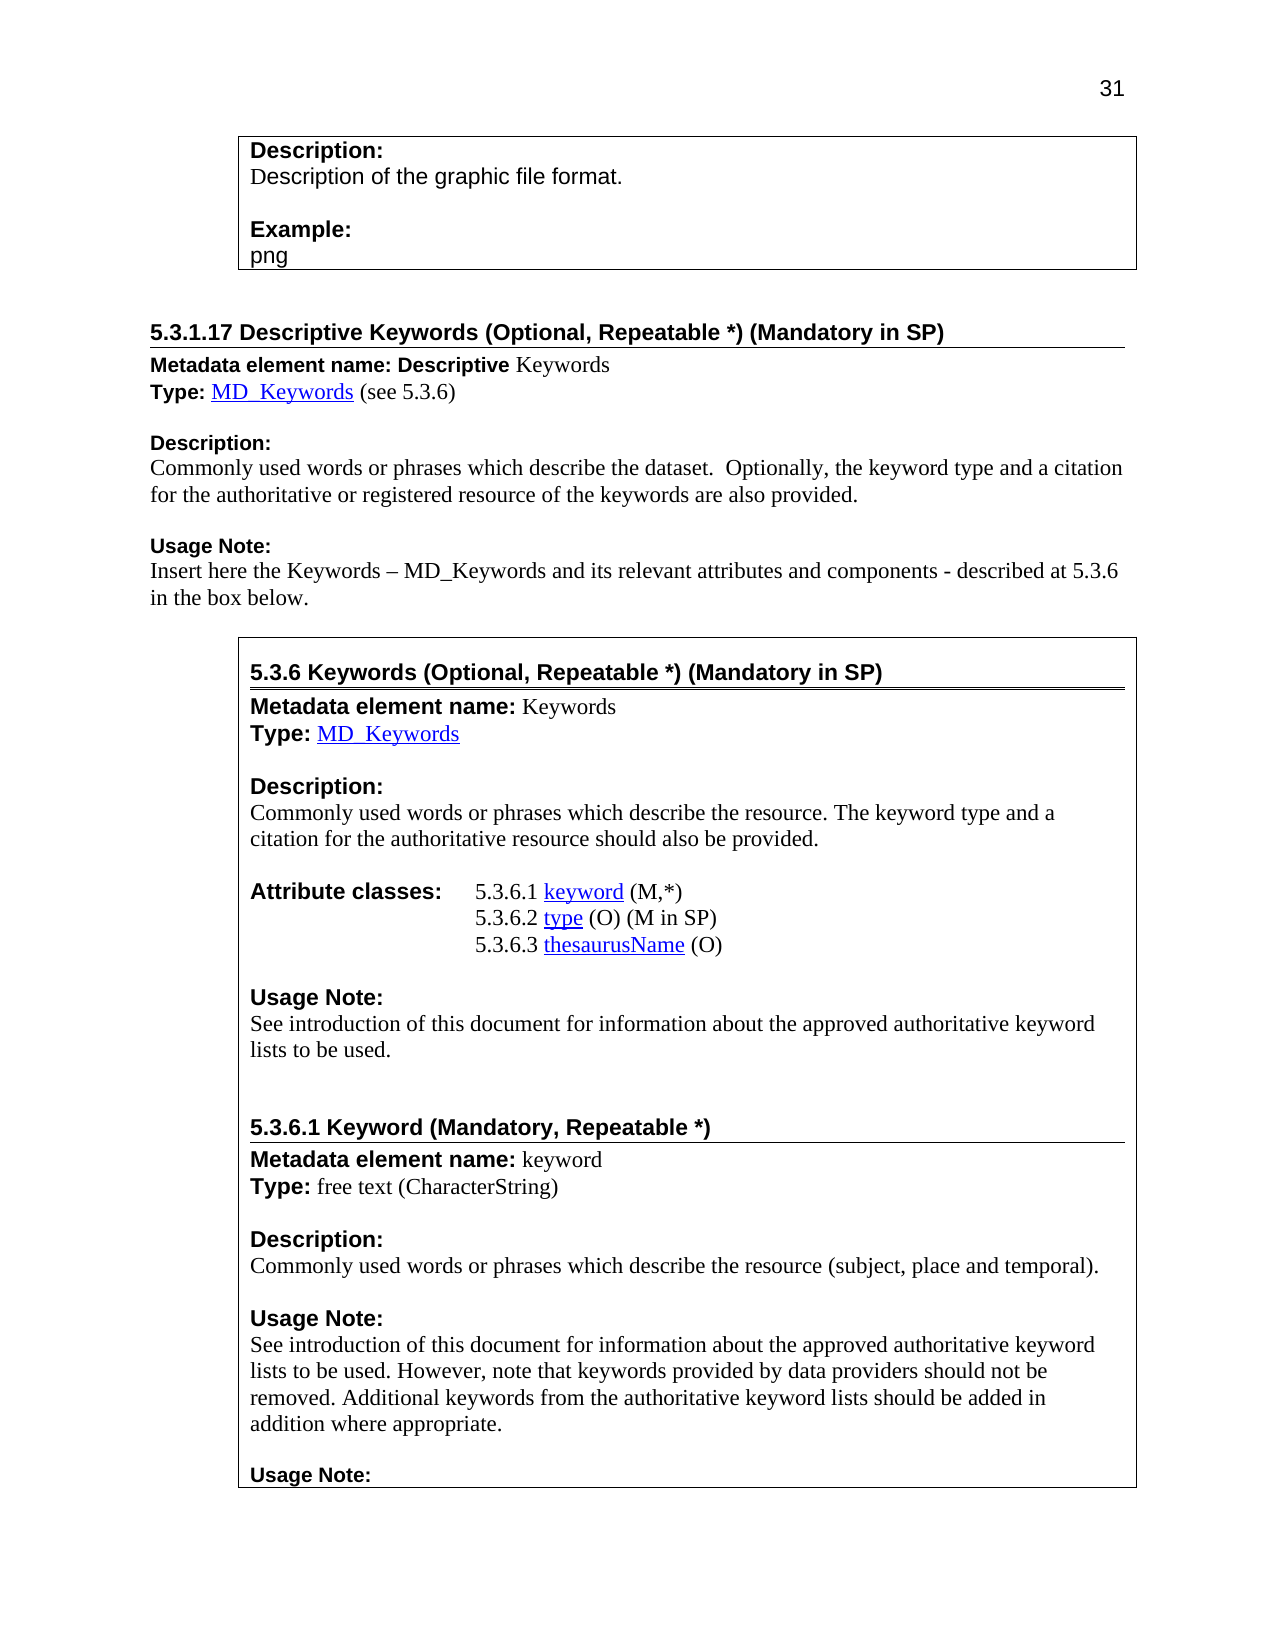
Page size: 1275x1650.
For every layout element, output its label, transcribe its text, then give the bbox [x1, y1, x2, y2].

text Metadata element name: Descriptive Keywords [150, 351, 1125, 378]
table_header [239, 638, 1136, 1487]
text Usage Note: [150, 533, 1125, 557]
text Commonly used words or phrases which describe the dataset. Optionally, the keyword type and a citation for the authoritative or registered resource of the keywords are also provided. [150, 454, 1125, 507]
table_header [239, 137, 1136, 269]
text Type: MD_Keywords (see 5.3.6) [150, 378, 1125, 404]
text Description: [150, 431, 1125, 454]
subtitle 5.3.1.17 Descriptive Keywords (Optional, Repeatable *) (Mandatory in SP) [150, 319, 1125, 347]
text Insert here the Keywords – MD_Keywords and its relevant attributes and components - described at 5.3.6 in the box below. [150, 557, 1125, 610]
